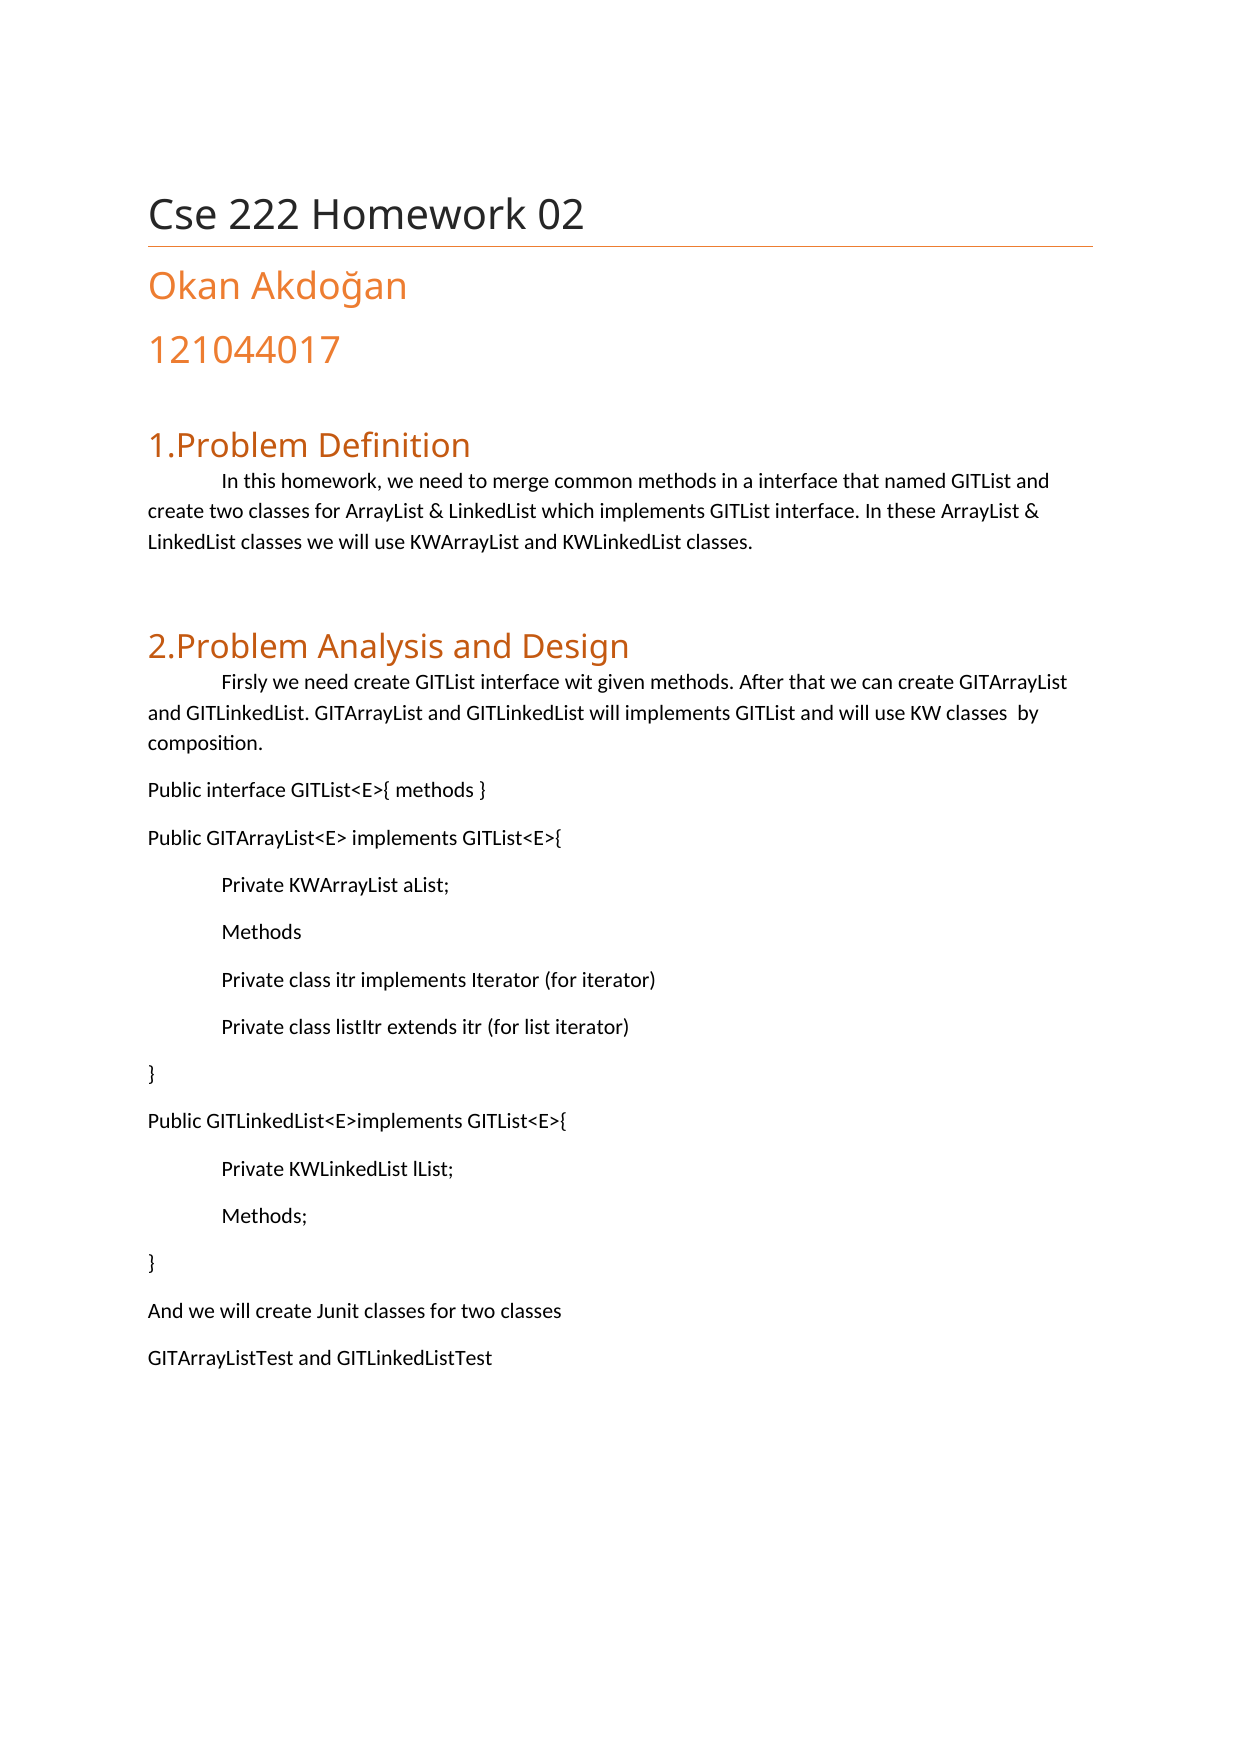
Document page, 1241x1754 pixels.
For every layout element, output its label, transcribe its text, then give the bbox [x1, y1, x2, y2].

text In this homework, we need to merge common methods in a interface that named GITList and create two classes for ArrayList & LinkedList which implements GITList interface. In these ArrayList & LinkedList classes we will use KWArrayList and KWLinkedList classes. [148, 467, 1093, 555]
subtitle Okan Akdoğan [148, 259, 1093, 311]
text Methods; [148, 1202, 1093, 1229]
text Private KWArrayList aList; [148, 871, 1093, 898]
subtitle Cse 222 Homework 02 [148, 185, 1093, 246]
subtitle 2.Problem Analysis and Design [148, 623, 1093, 668]
text } [148, 1060, 1093, 1087]
text Firsly we need create GITList interface wit given methods. After that we can create GITArrayList and GITLinkedList. GITArrayList and GITLinkedList will implements GITList and will use KW classes by composition. [148, 668, 1093, 756]
text GITArrayListTest and GITLinkedListTest [148, 1344, 1093, 1371]
text } [148, 1249, 1093, 1276]
text Private KWLinkedList lList; [148, 1155, 1093, 1182]
text Methods [148, 918, 1093, 945]
subtitle 121044017 [148, 323, 1093, 374]
subtitle 1.Problem Definition [148, 421, 1093, 467]
text Public GITArrayList<E> implements GITList<E>{ [148, 824, 1093, 851]
text Public interface GITList<E>{ methods } [148, 777, 1093, 803]
text Private class itr implements Iterator (for iterator) [148, 966, 1093, 992]
text Public GITLinkedList<E>implements GITList<E>{ [148, 1108, 1093, 1134]
text Private class listItr extends itr (for list iterator) [148, 1013, 1093, 1040]
text And we will create Junit classes for two classes [148, 1297, 1093, 1323]
